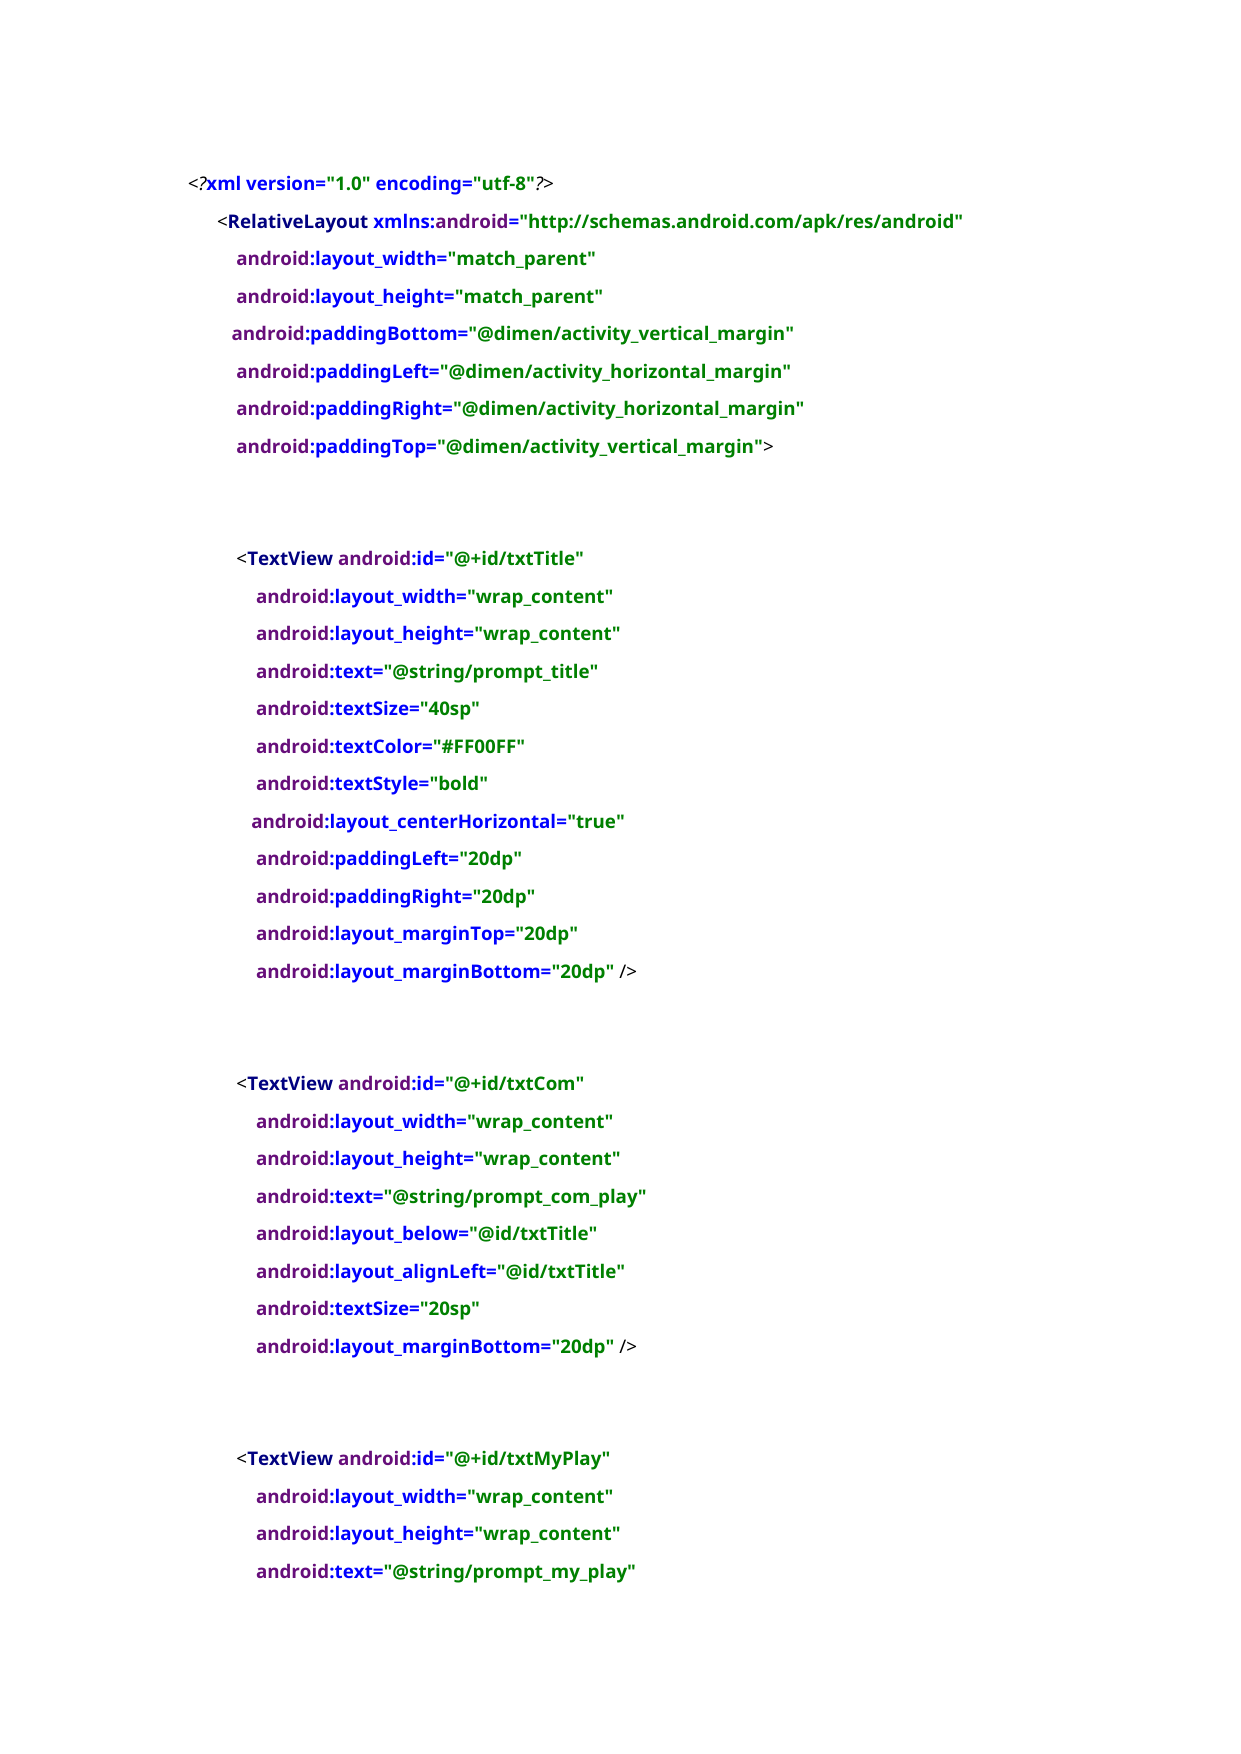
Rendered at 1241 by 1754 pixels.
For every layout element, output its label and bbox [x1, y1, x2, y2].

text [187, 164, 1053, 1589]
